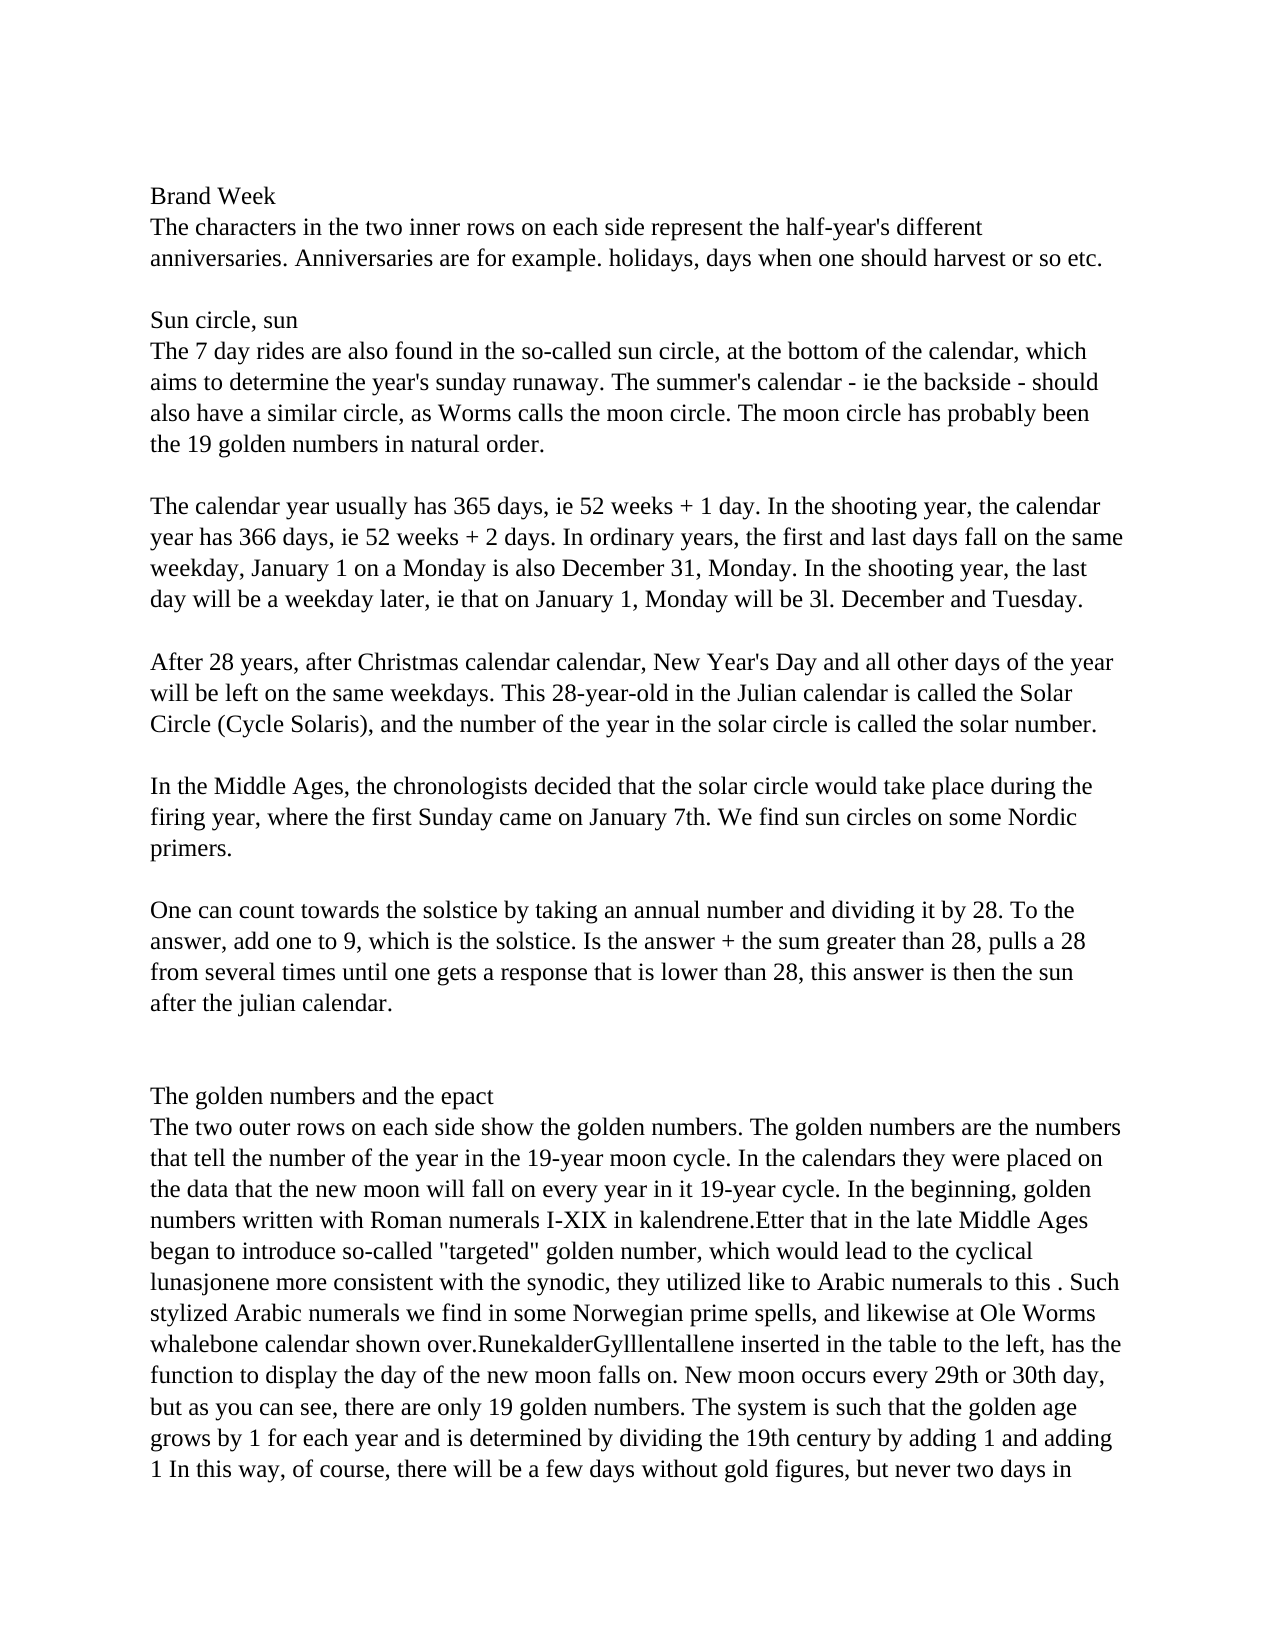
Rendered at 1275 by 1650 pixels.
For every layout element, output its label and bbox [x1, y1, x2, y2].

text [150, 150, 1125, 1482]
